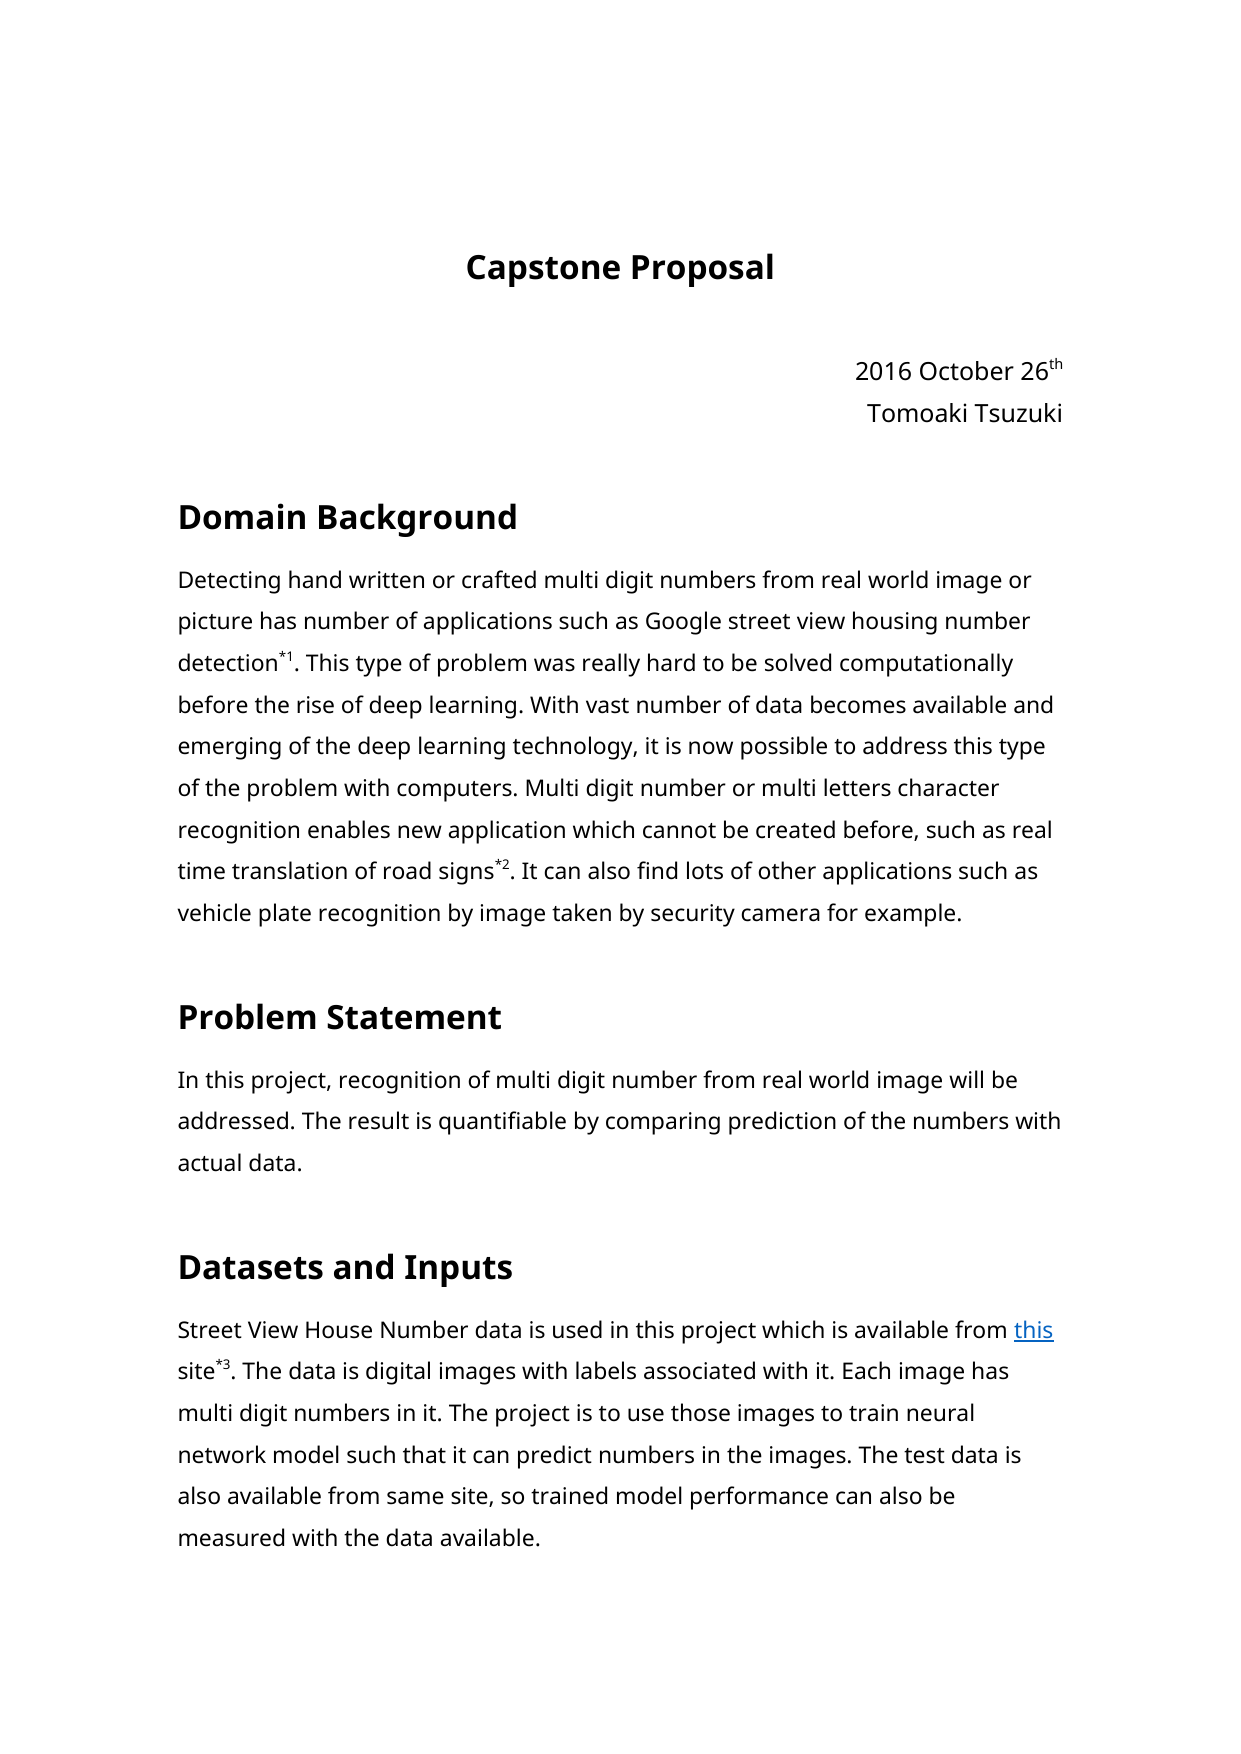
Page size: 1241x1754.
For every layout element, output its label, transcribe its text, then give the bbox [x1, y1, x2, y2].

text Street View House Number data is used in this project which is available from this site*3. The data is digital images with labels associated with it. Each image has multi digit numbers in it. The project is to use those images to train neural network model such that it can predict numbers in the images. The test data is also available from same site, so trained model performance can also be measured with the data available. [177, 1308, 1063, 1558]
text Domain Background [177, 475, 1063, 558]
text Tomoaki Tsuzuki [177, 392, 1063, 433]
text In this project, recognition of multi digit number from real world image will be addressed. The result is quantifiable by comparing prediction of the numbers with actual data. [177, 1058, 1063, 1183]
text Problem Statement [177, 975, 1063, 1058]
text Capstone Proposal [177, 225, 1063, 308]
text 2016 October 26th [177, 350, 1063, 392]
text Datasets and Inputs [177, 1225, 1063, 1308]
text Detecting hand written or crafted multi digit numbers from real world image or picture has number of applications such as Google street view housing number detection*1. This type of problem was really hard to be solved computationally before the rise of deep learning. With vast number of data becomes available and emerging of the deep learning technology, it is now possible to address this type of the problem with computers. Multi digit number or multi letters character recognition enables new application which cannot be created before, such as real time translation of road signs*2. It can also find lots of other applications such as vehicle plate recognition by image taken by security camera for example. [177, 558, 1063, 933]
